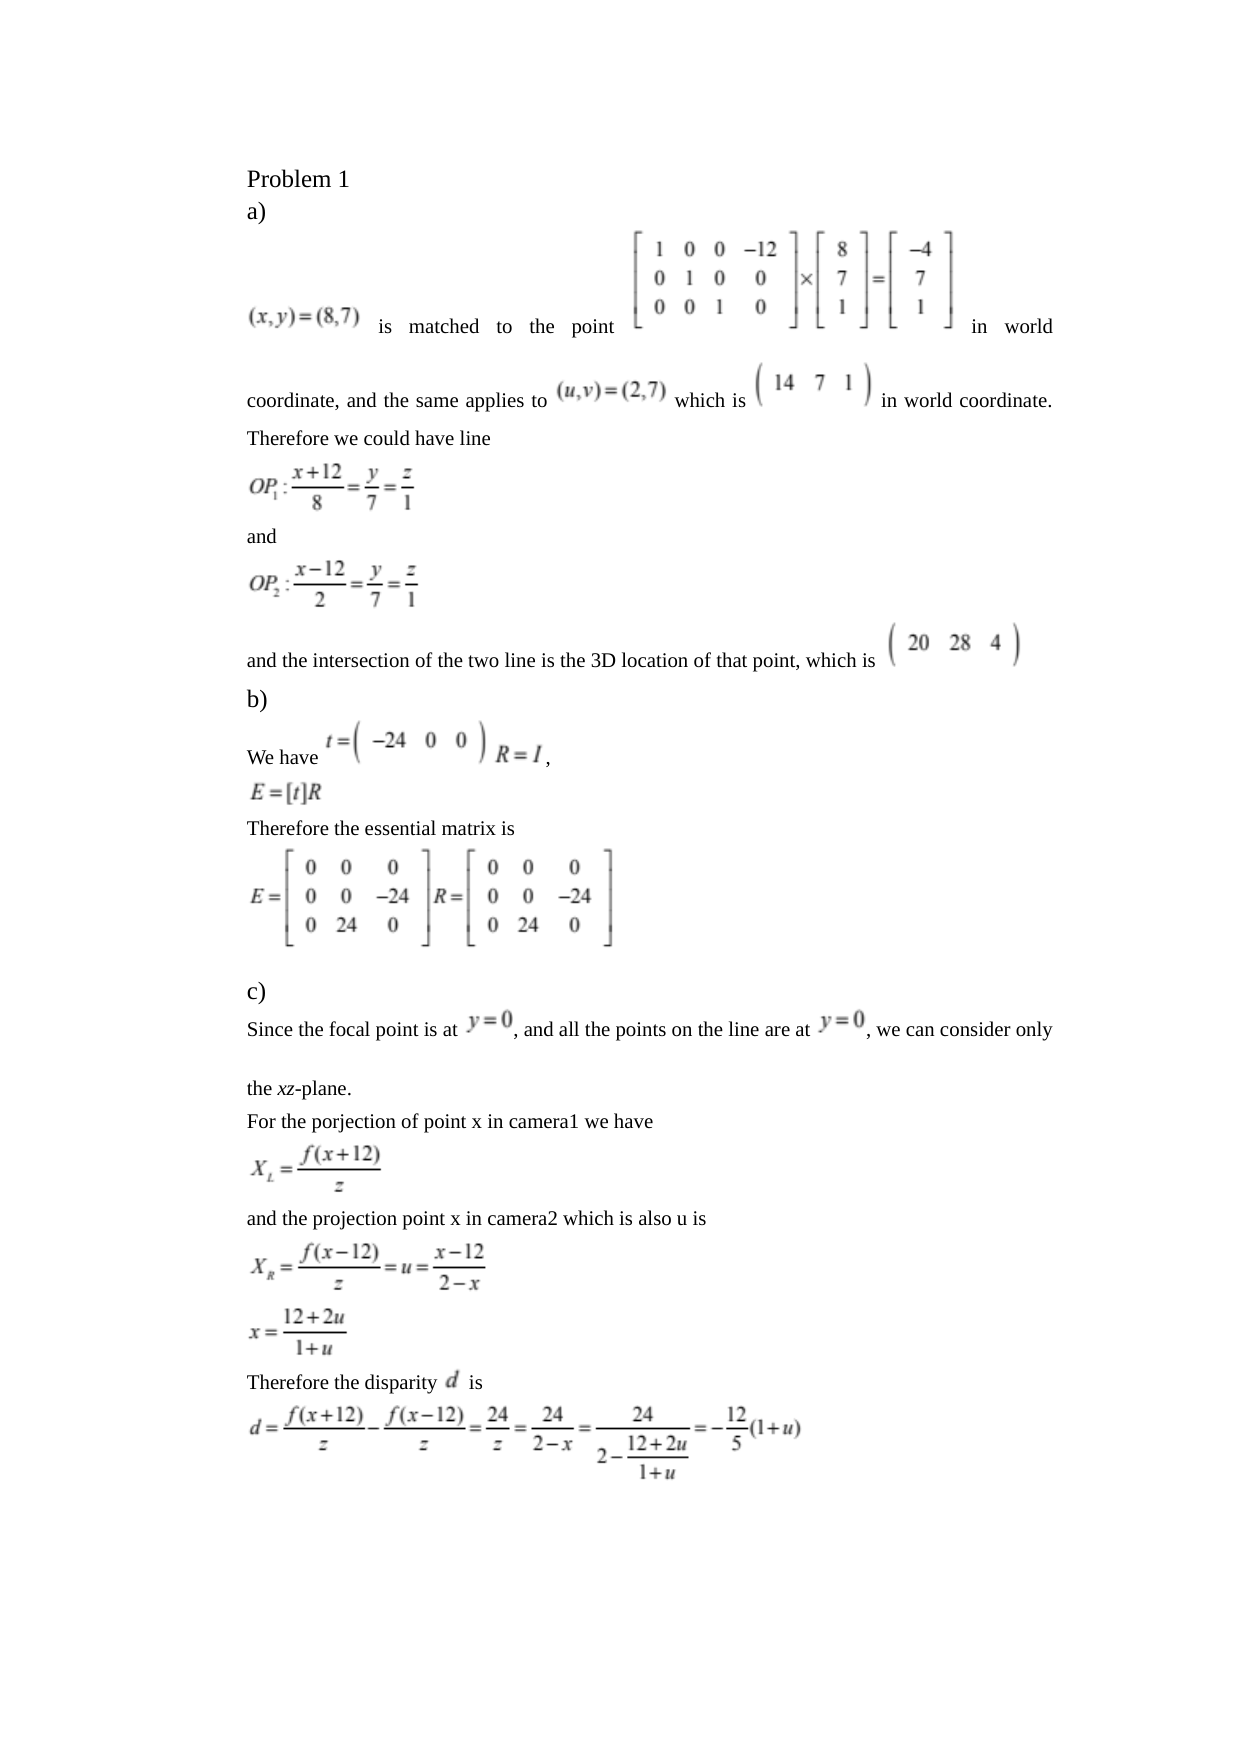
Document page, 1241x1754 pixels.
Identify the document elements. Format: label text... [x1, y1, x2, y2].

text We have , [247, 714, 1053, 779]
text is matched to the point in world coordinate, and the same applies to which is in world coordinate. Therefore we could have line [247, 227, 1053, 454]
text Problem 1 [247, 162, 1053, 194]
text b) [247, 682, 1053, 714]
text c) [247, 974, 1053, 1007]
text Since the focal point is at , and all the points on the line are at , we can consider only the xz-plane. [247, 1007, 1053, 1104]
text and [247, 519, 1053, 552]
text and the intersection of the two line is the 3D location of that point, which is [247, 617, 1053, 682]
text Therefore the essential matrix is [247, 812, 1053, 844]
text a) [247, 194, 1053, 227]
text and the projection point x in camera2 which is also u is [247, 1202, 1053, 1234]
text Therefore the disparity is [247, 1364, 1053, 1397]
text For the porjection of point x in camera1 we have [247, 1104, 1053, 1137]
